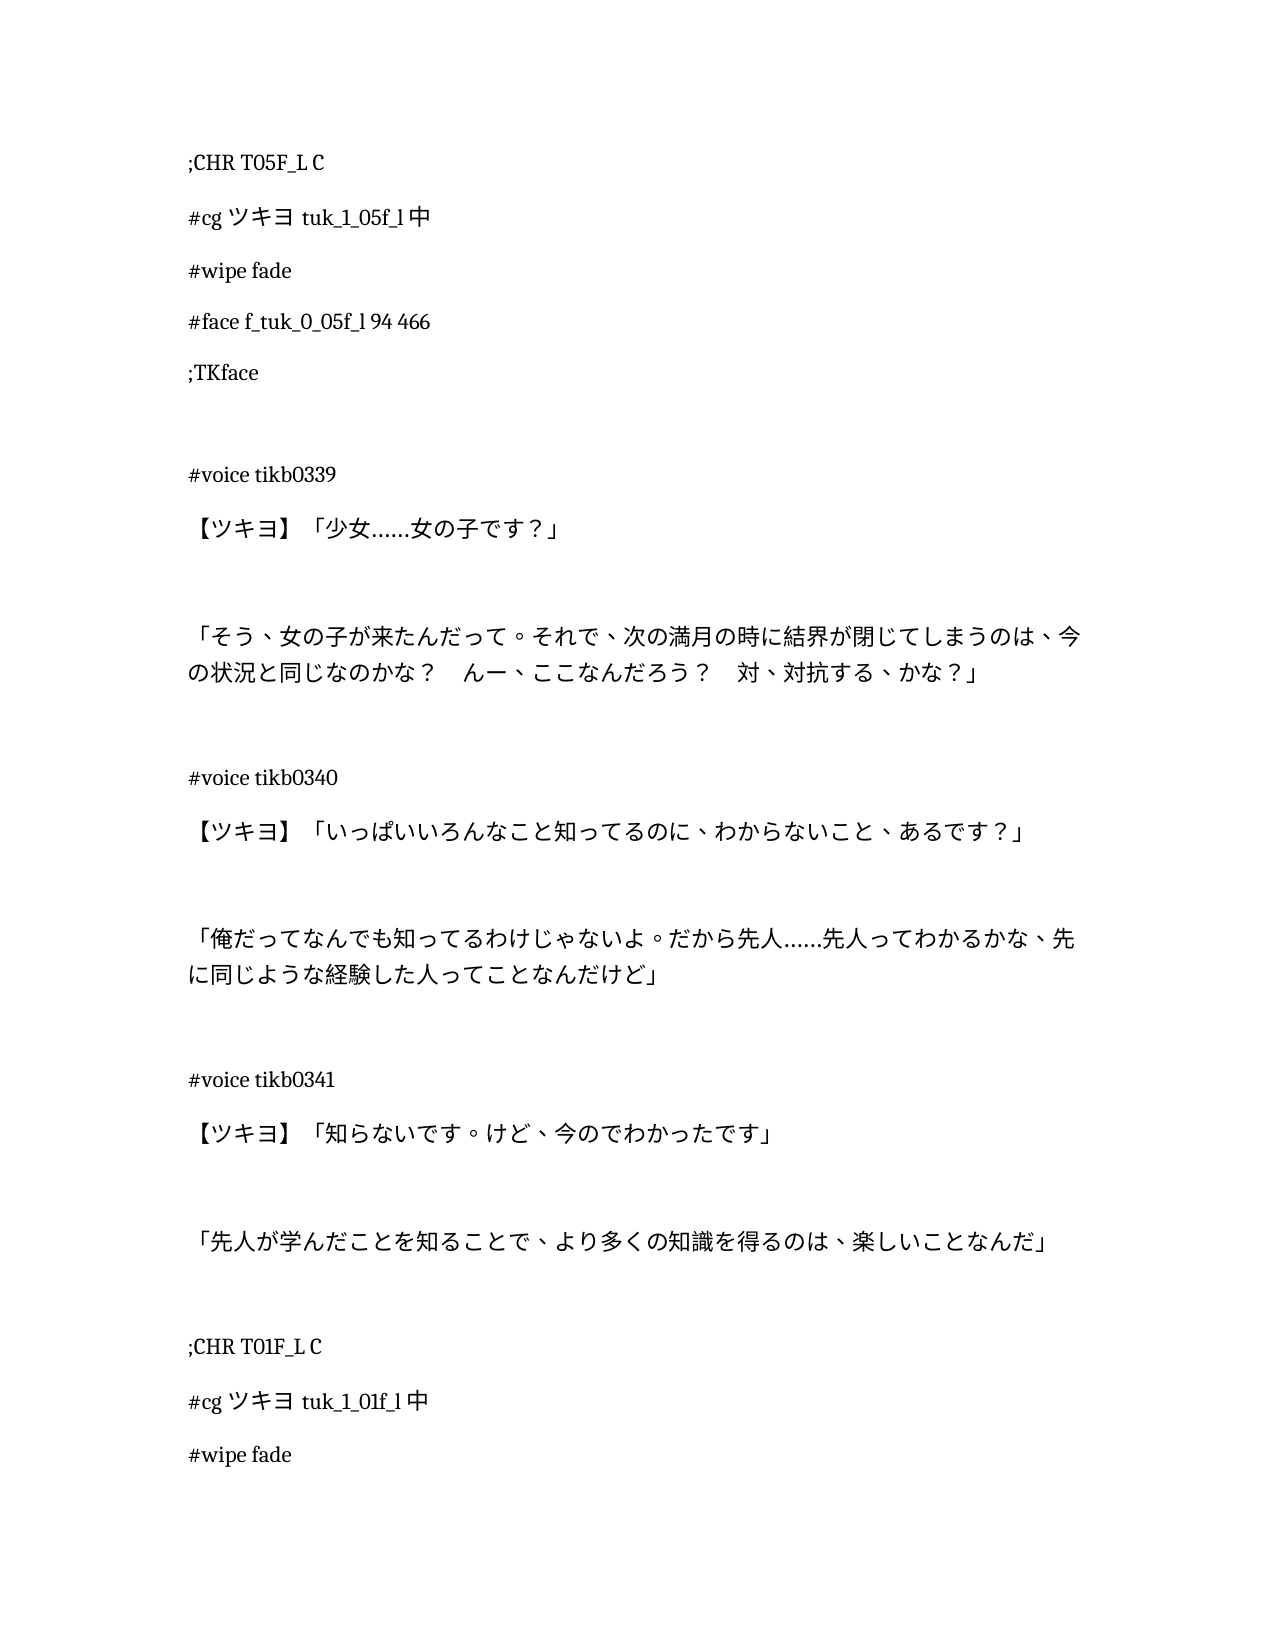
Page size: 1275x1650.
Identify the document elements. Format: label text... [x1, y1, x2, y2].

text 【ツキヨ】「知らないです。けど、今のでわかったです」 [187, 1118, 1087, 1149]
text #cg ツキヨ tuk_1_01f_l 中 [187, 1385, 1087, 1416]
text ;CHR T05F_L C [187, 150, 1087, 176]
text #wipe fade [187, 1442, 1087, 1468]
text #face f_tuk_0_05f_l 94 466 [187, 309, 1087, 335]
text ;CHR T01F_L C [187, 1334, 1087, 1360]
text 「そう、女の子が来たんだって。それで、次の満月の時に結界が閉じてしまうのは、今の状況と同じなのかな？ んー、ここなんだろう？ 対、対抗する、かな？」 [187, 621, 1087, 688]
text 「俺だってなんでも知ってるわけじゃないよ。だから先人……先人ってわかるかな、先に同じような経験した人ってことなんだけど」 [187, 923, 1087, 991]
text #wipe fade [187, 258, 1087, 284]
text 【ツキヨ】「いっぱいいろんなこと知ってるのに、わからないこと、あるです？」 [187, 816, 1087, 847]
text #voice tikb0339 [187, 462, 1087, 488]
text #voice tikb0340 [187, 764, 1087, 791]
text 「先人が学んだことを知ることで、より多くの知識を得るのは、楽しいことなんだ」 [187, 1226, 1087, 1257]
text #cg ツキヨ tuk_1_05f_l 中 [187, 201, 1087, 232]
text #voice tikb0341 [187, 1067, 1087, 1093]
text 【ツキヨ】「少女……女の子です？」 [187, 513, 1087, 544]
text ;TKface [187, 360, 1087, 386]
